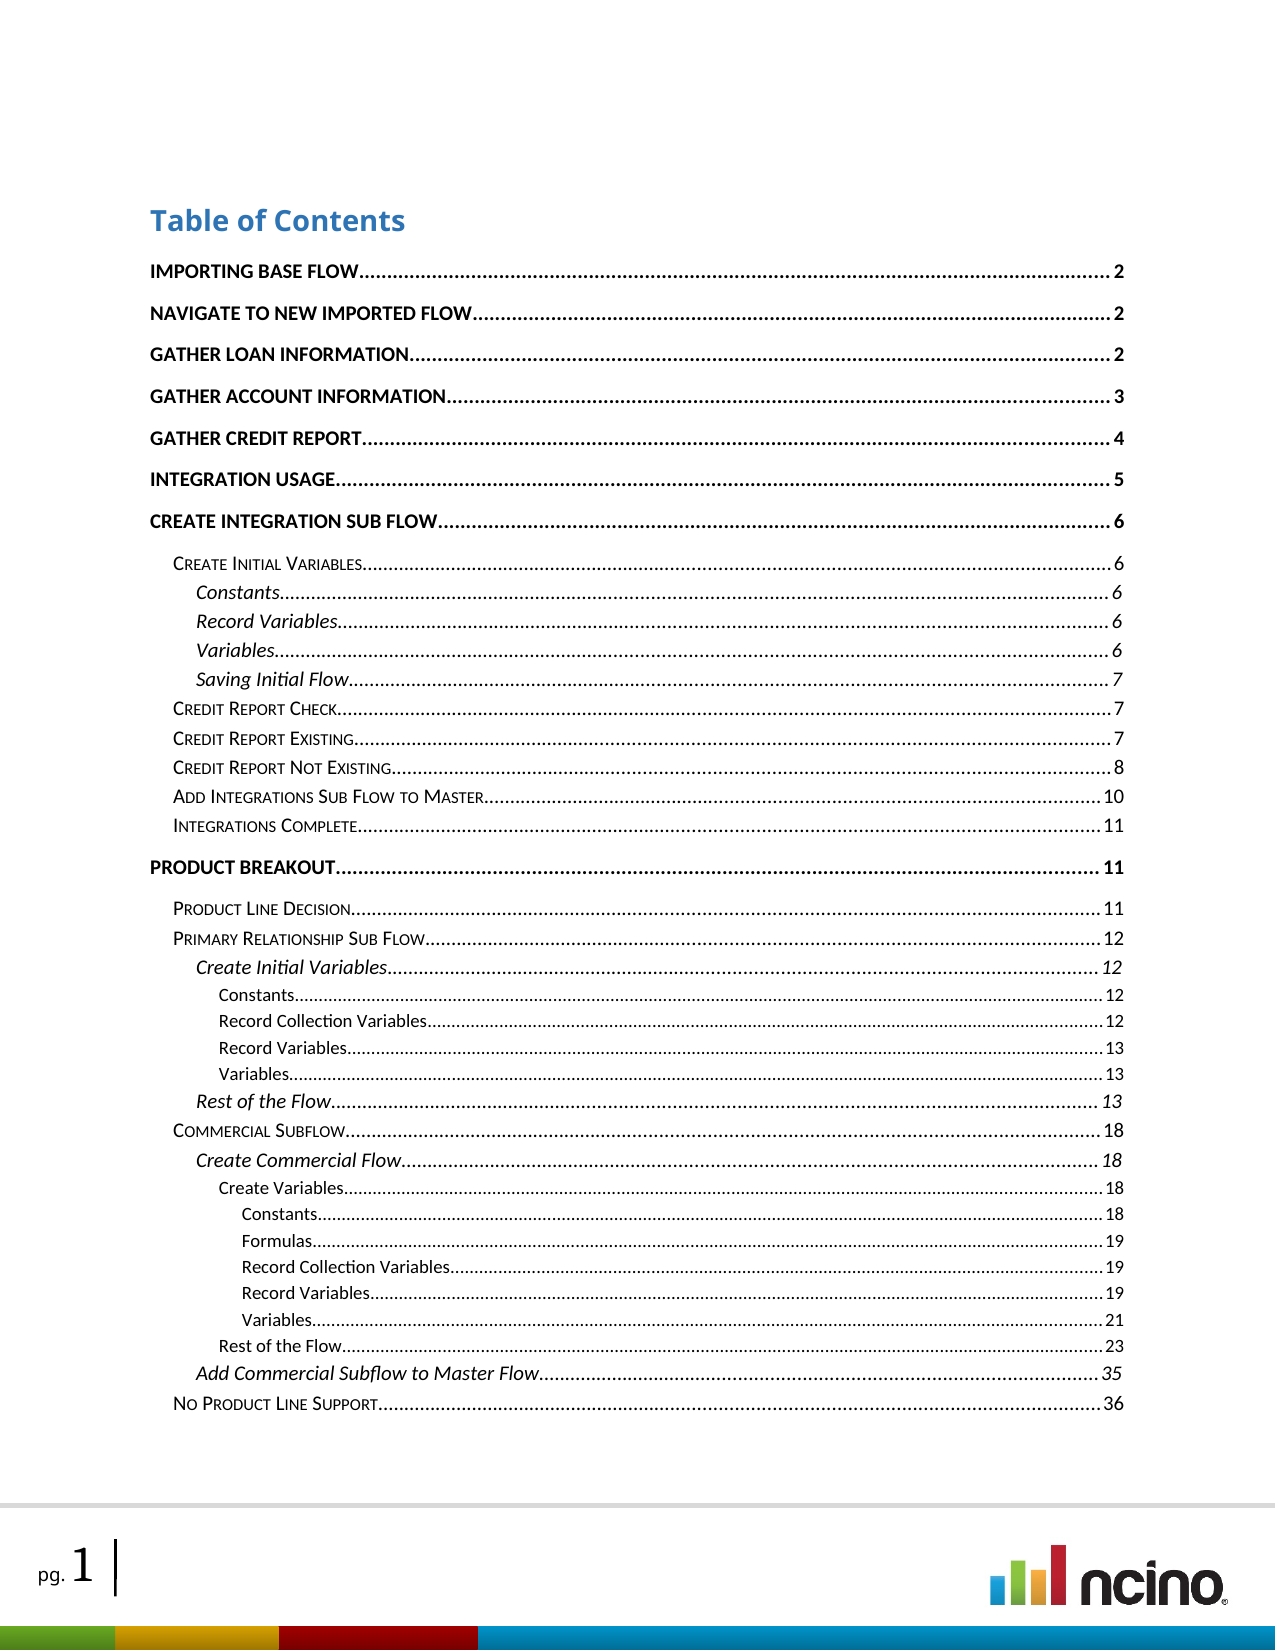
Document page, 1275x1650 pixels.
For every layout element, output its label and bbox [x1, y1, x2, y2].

picture [974, 1537, 1243, 1608]
